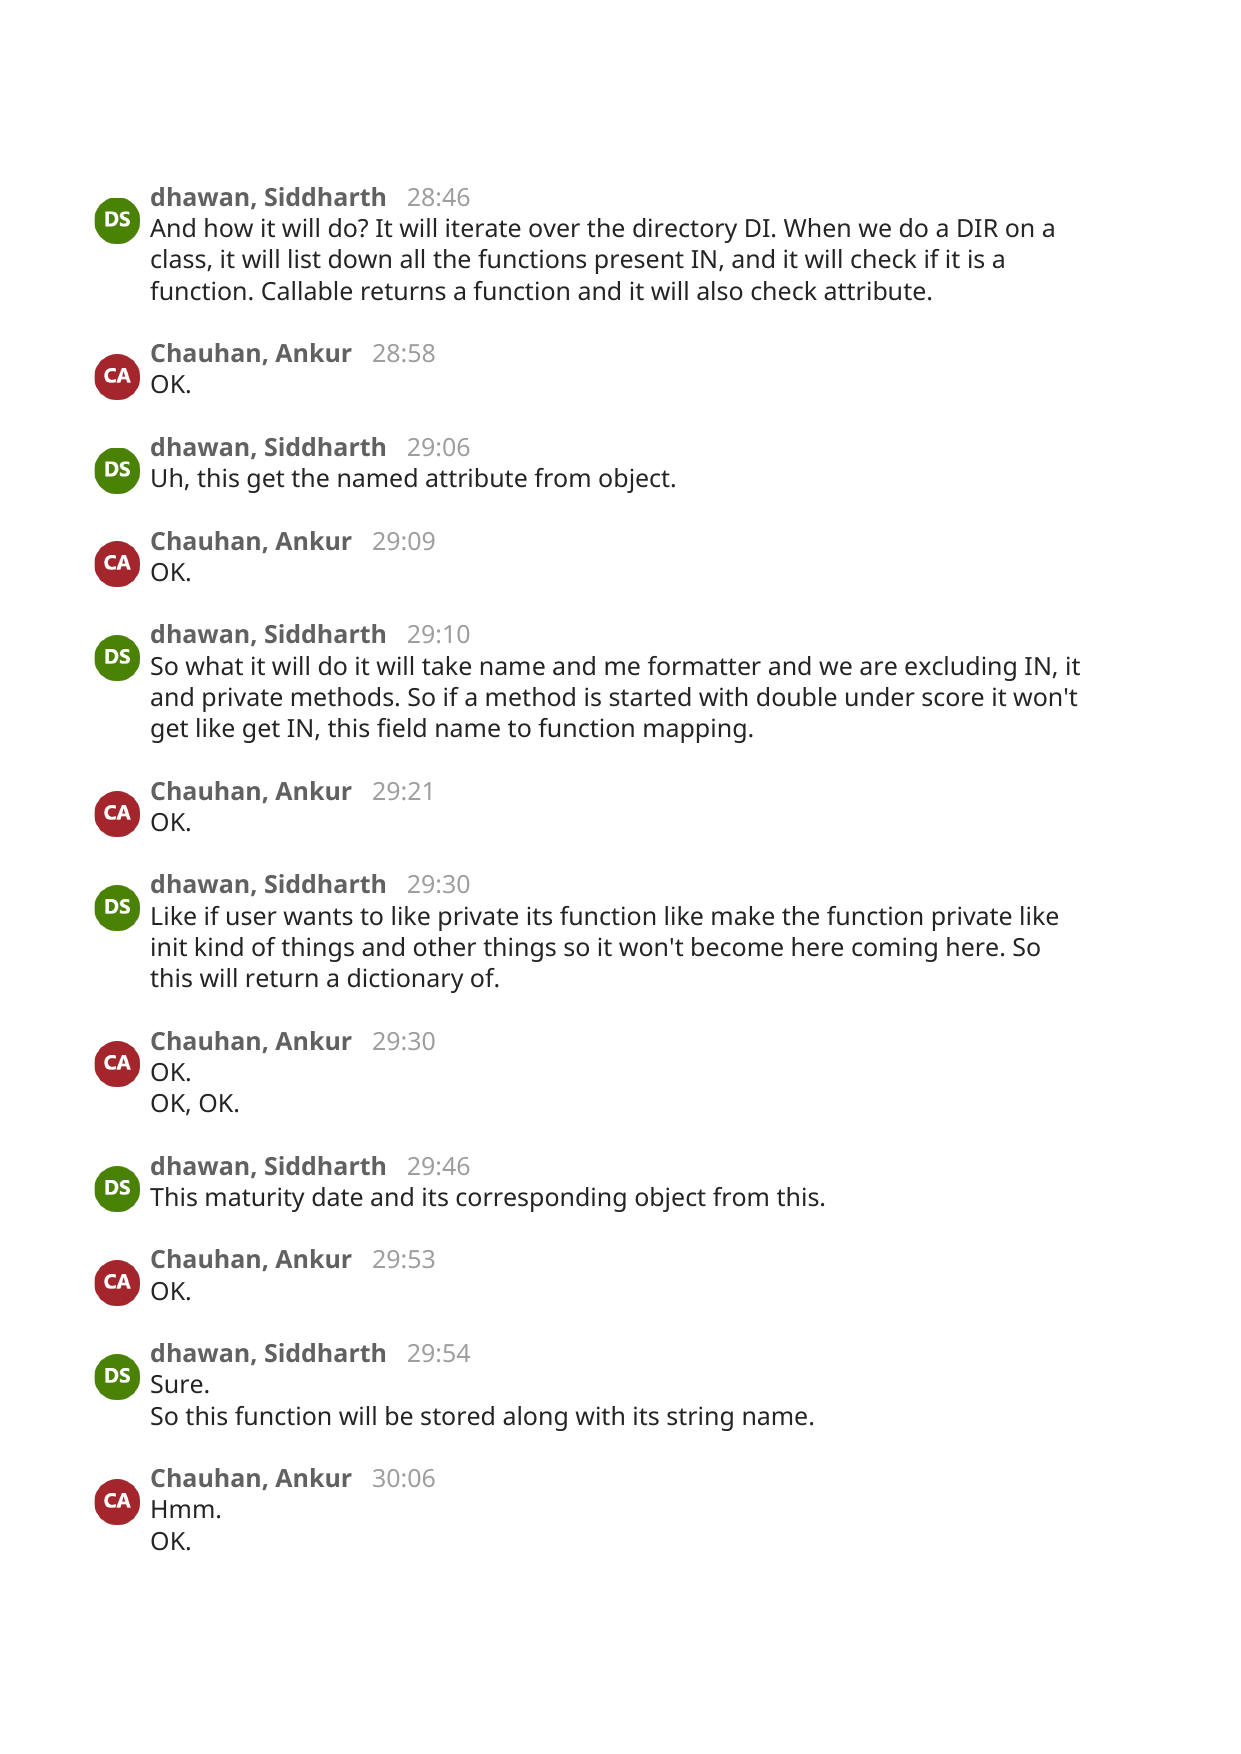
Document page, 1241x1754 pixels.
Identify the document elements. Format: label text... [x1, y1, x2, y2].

text Chauhan, Ankur 29:21 OK. [150, 744, 1090, 837]
picture [94, 354, 140, 400]
picture [94, 1479, 140, 1525]
text dhawan, Siddharth 29:30 Like if user wants to like private its function like make the function private like init kind of things and other things so it won't become here coming here. So this will return a dictionary of. [150, 837, 1090, 994]
picture [94, 448, 140, 494]
picture [94, 541, 140, 587]
text Chauhan, Ankur 28:58 OK. [150, 306, 1090, 400]
text Chauhan, Ankur 29:09 OK. [150, 494, 1090, 587]
picture [94, 1041, 140, 1087]
text Chauhan, Ankur 29:30 OK. OK, OK. [150, 994, 1090, 1119]
text dhawan, Siddharth 29:10 So what it will do it will take name and me formatter and we are excluding IN, it and private methods. So if a method is started with double under score it won't get like get IN, this field name to function mapping. [150, 587, 1090, 744]
picture [94, 198, 140, 244]
text dhawan, Siddharth 29:06 Uh, this get the named attribute from object. [150, 400, 1090, 494]
text dhawan, Siddharth 29:46 This maturity date and its corresponding object from this. [150, 1119, 1090, 1212]
text Chauhan, Ankur 29:53 OK. [150, 1212, 1090, 1306]
text Chauhan, Ankur 30:06 Hmm. OK. [150, 1431, 1090, 1556]
picture [94, 1166, 140, 1212]
picture [94, 1354, 140, 1400]
picture [94, 791, 140, 837]
picture [94, 635, 140, 681]
picture [94, 885, 140, 931]
picture [94, 1260, 140, 1306]
text dhawan, Siddharth 28:46 And how it will do? It will iterate over the directory DI. When we do a DIR on a class, it will list down all the functions present IN, and it will check if it is a function. Callable returns a function and it will also check attribute. [150, 150, 1090, 306]
text dhawan, Siddharth 29:54 Sure. So this function will be stored along with its string name. [150, 1306, 1090, 1431]
